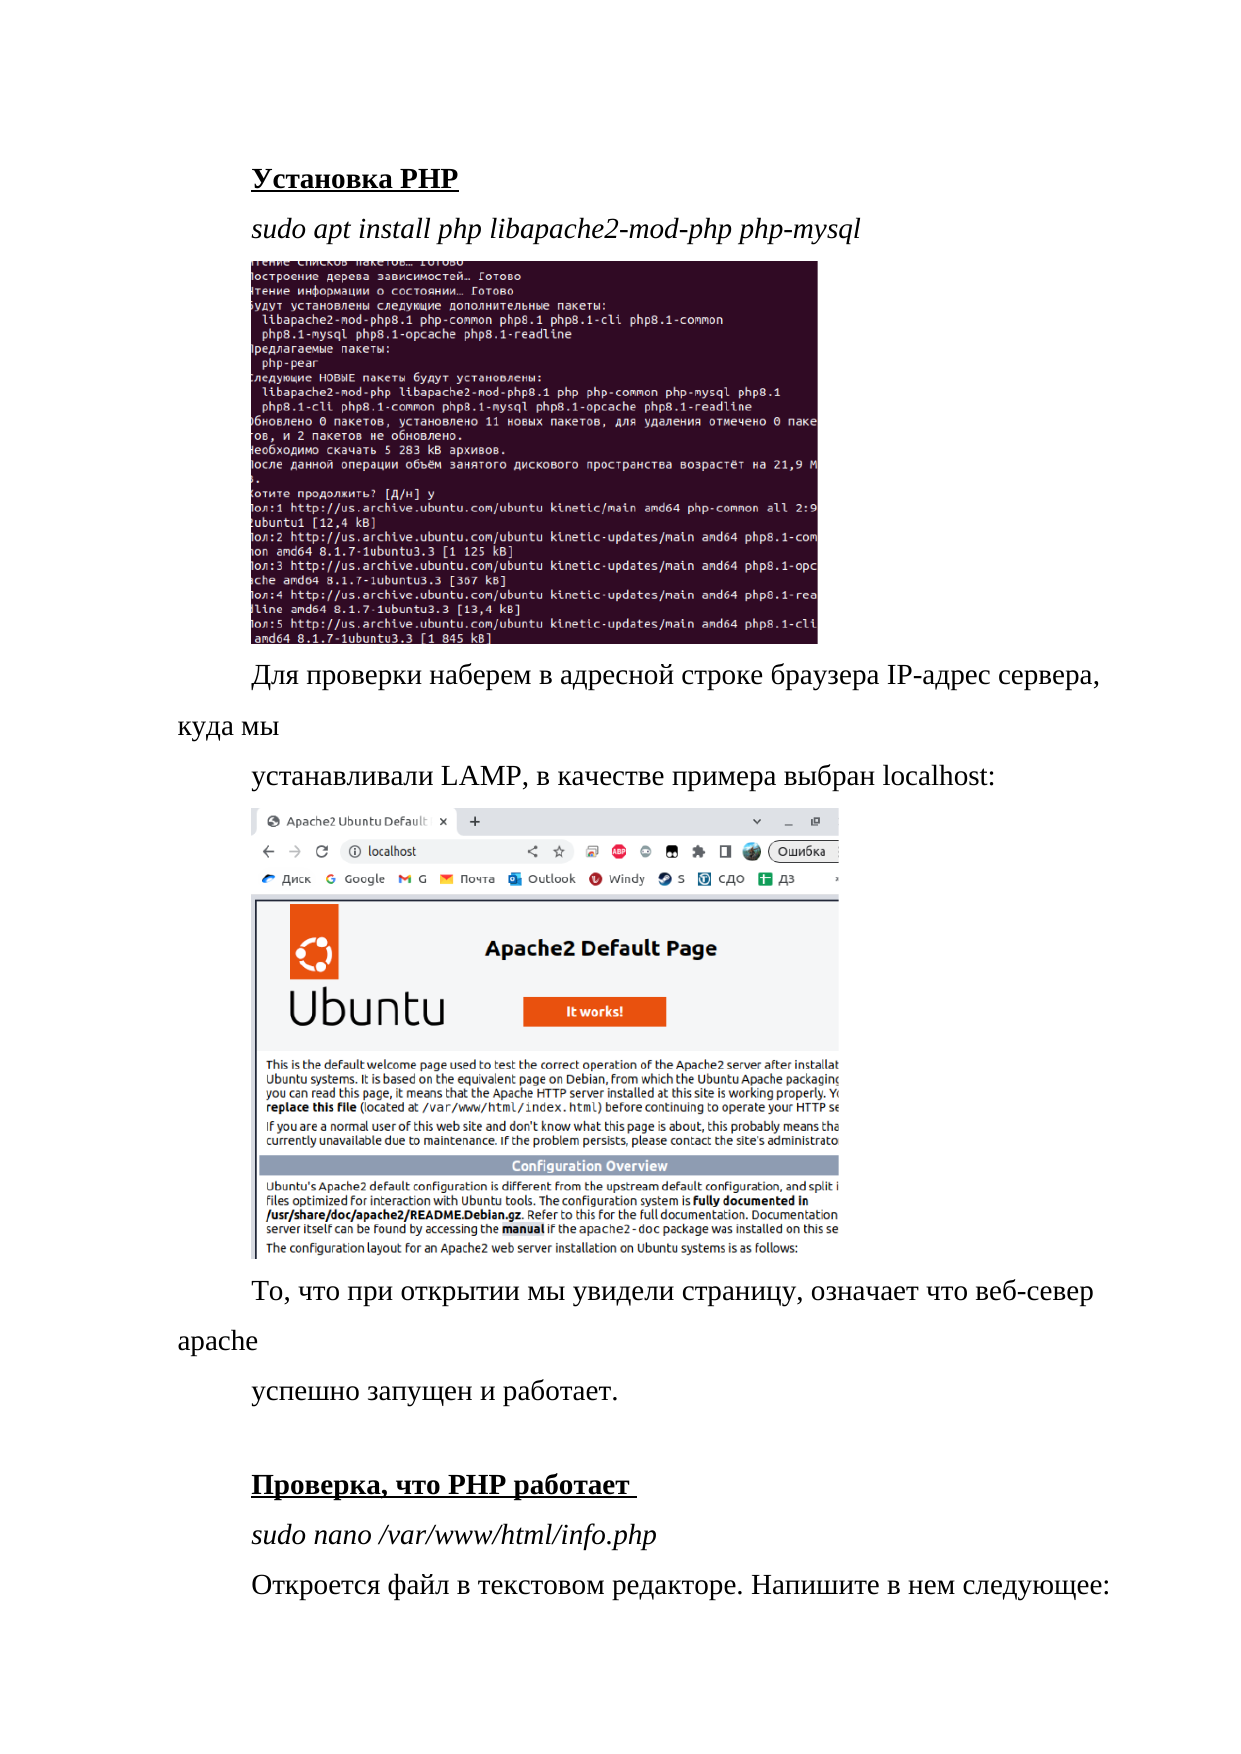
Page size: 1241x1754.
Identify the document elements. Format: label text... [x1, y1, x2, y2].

text успешно запущен и работает. [177, 1373, 1152, 1407]
text Установка PHP [177, 161, 1152, 195]
text устанавливали LAMP, в качестве примера выбран localhost: [177, 758, 1152, 792]
text Проверка, что PHP работает [177, 1467, 1152, 1500]
text Для проверки наберем в адресной строке браузера IP-адрес сервера, куда мы [177, 657, 1152, 741]
picture [251, 261, 818, 644]
text sudo nano /var/www/html/info.php [177, 1517, 1152, 1551]
text sudo apt install php libapache2-mod-php php-mysql [177, 212, 1152, 245]
text Откроется файл в текстовом редакторе. Напишите в нем следующее: [177, 1567, 1152, 1601]
picture [251, 808, 839, 1259]
text То, что при открытии мы увидели страницу, означает что веб-север apache [177, 1273, 1152, 1357]
